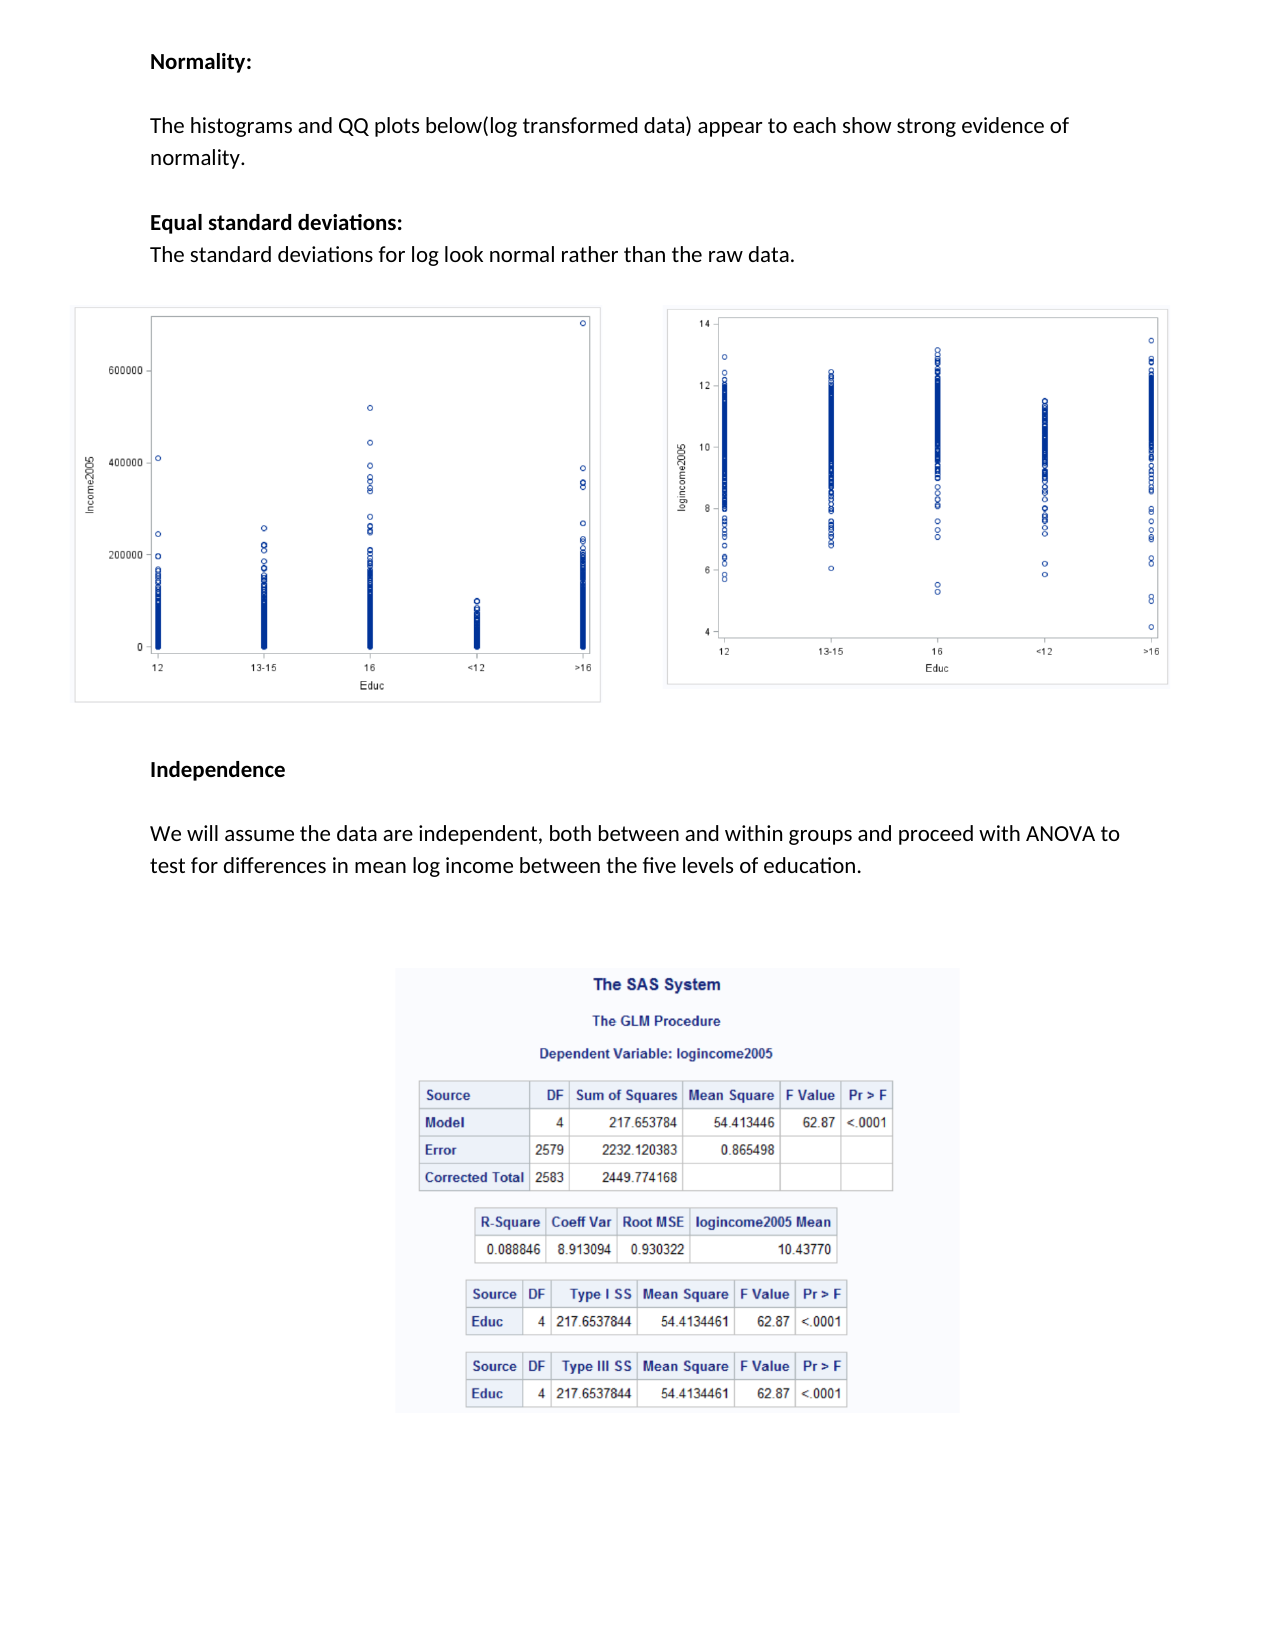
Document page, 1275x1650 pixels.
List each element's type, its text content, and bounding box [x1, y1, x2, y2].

list The standard deviations for log look normal rather than the raw data. [150, 240, 1125, 268]
picture [69, 305, 603, 703]
list Normality: [150, 47, 1125, 75]
list We will assume the data are independent, both between and within groups and proceed with ANOVA to test for differences in mean log income between the five levels of education. [150, 819, 1125, 879]
list Independence [150, 755, 1125, 783]
list The histograms and QQ plots below(log transformed data) appear to each show strong evidence of normality. [150, 111, 1125, 171]
list Equal standard deviations: [150, 208, 1125, 236]
picture [662, 305, 1171, 689]
picture [395, 968, 960, 1413]
